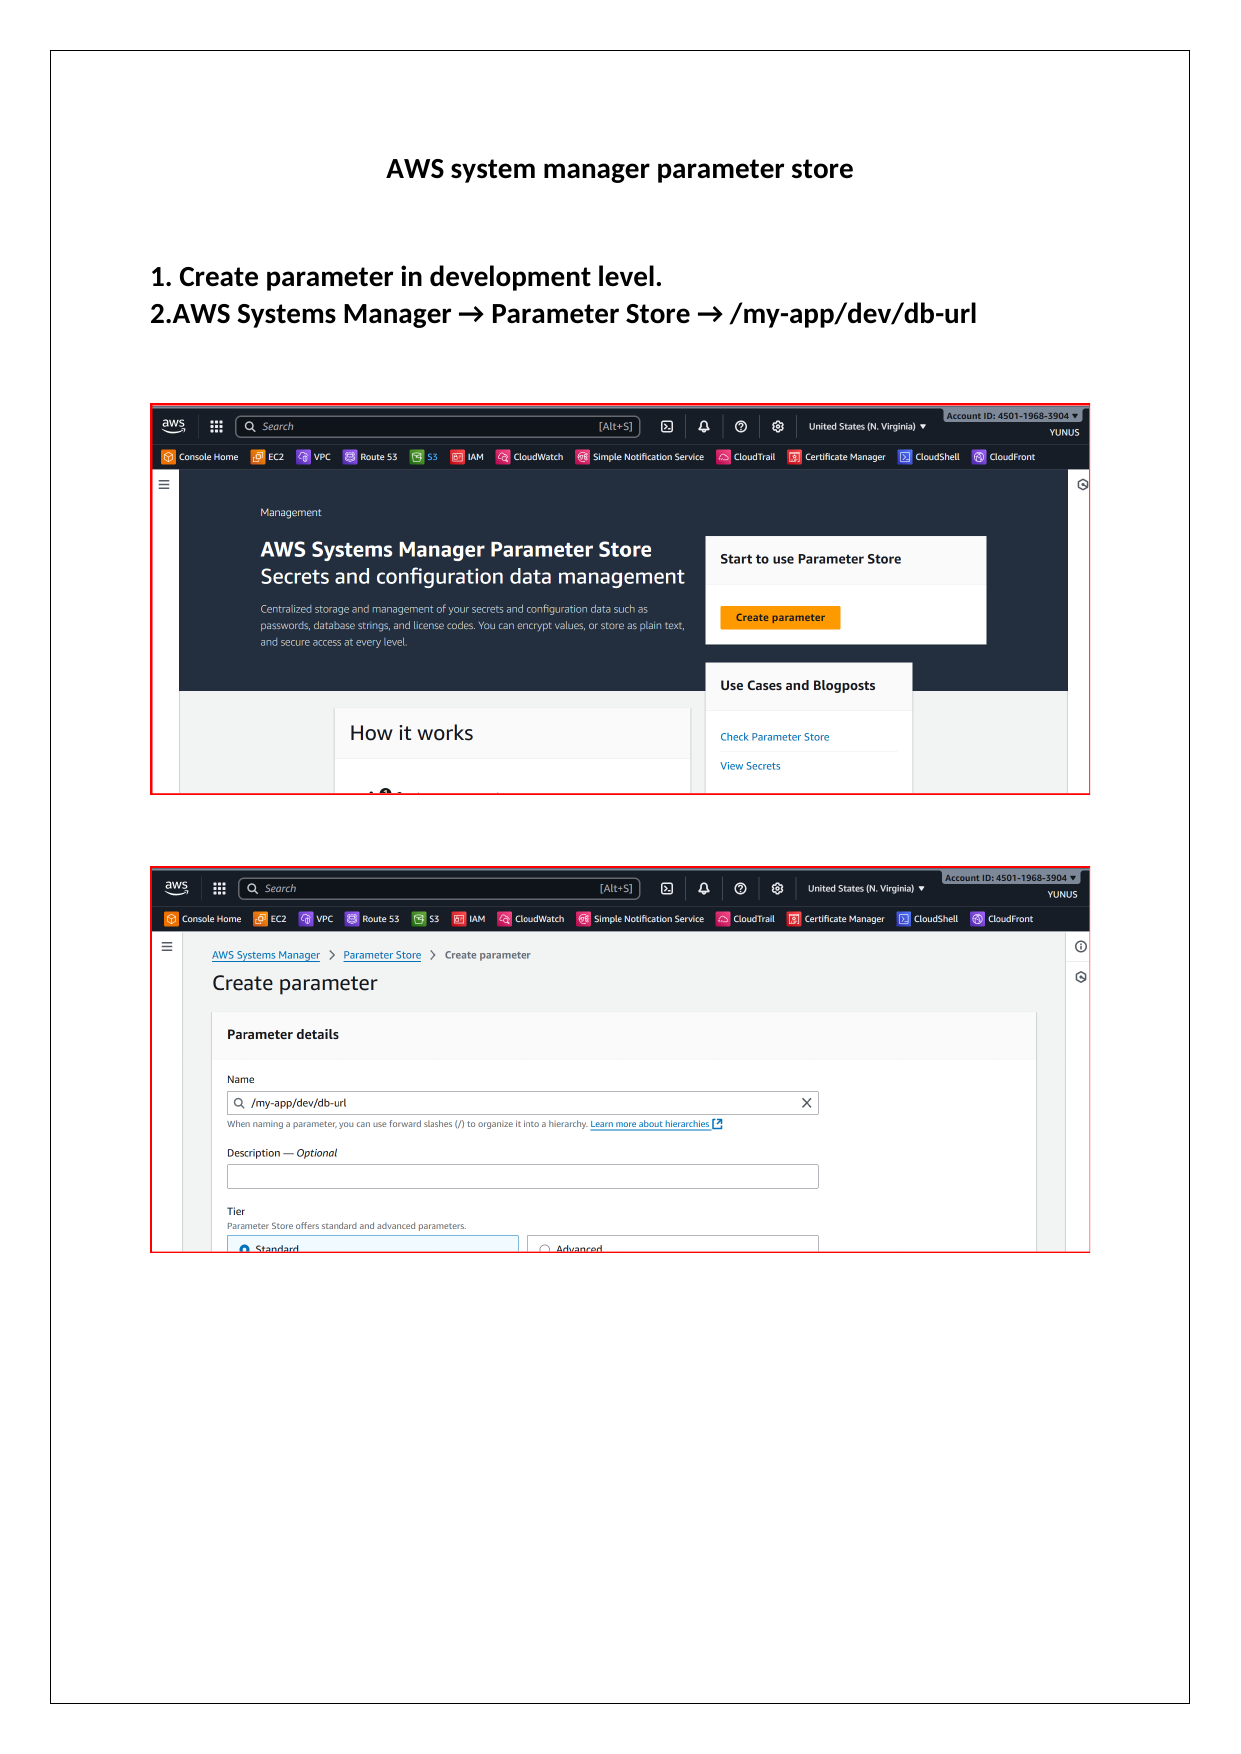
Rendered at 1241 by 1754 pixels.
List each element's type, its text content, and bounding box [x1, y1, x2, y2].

picture [150, 866, 1091, 1253]
text 1. Create parameter in development level. 2.AWS Systems Manager → Parameter Store → /my-app/dev/db-url [150, 258, 1090, 331]
picture [150, 403, 1091, 795]
text AWS system manager parameter store [150, 150, 1090, 186]
